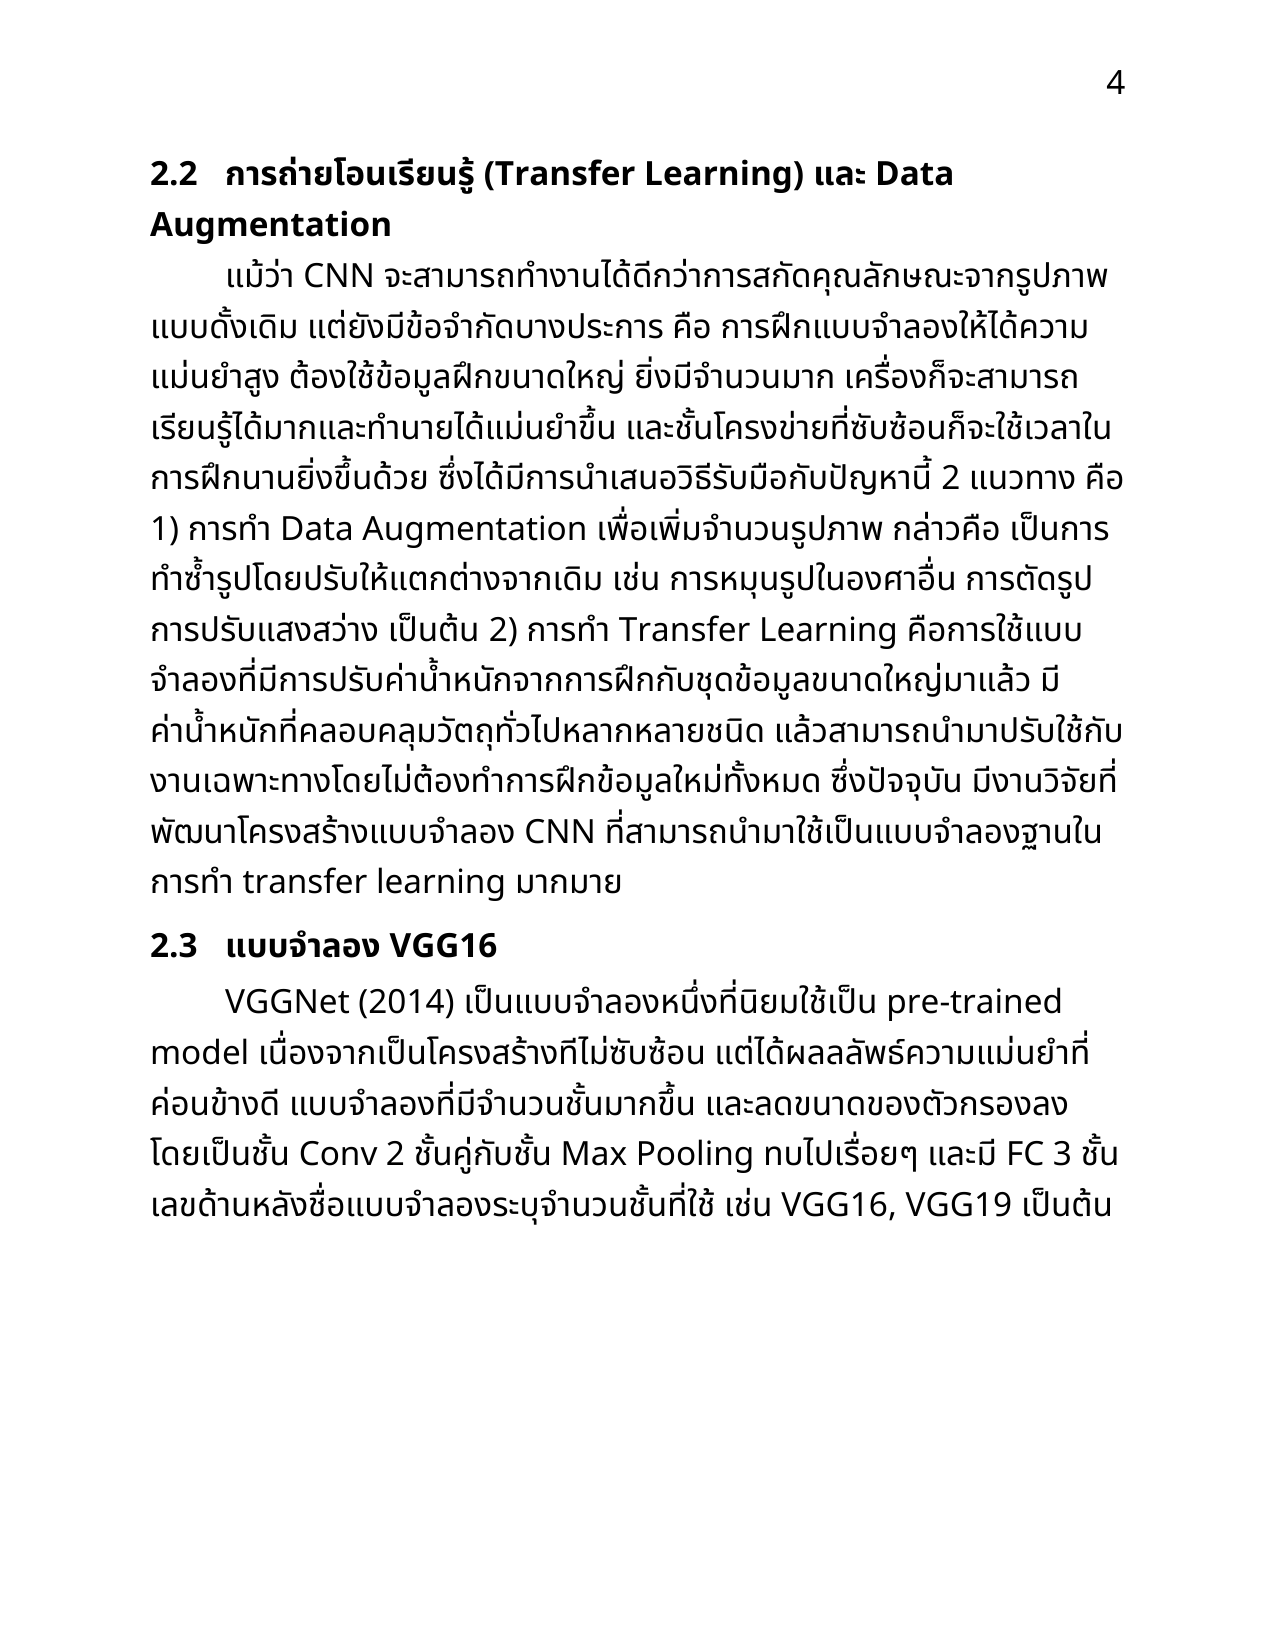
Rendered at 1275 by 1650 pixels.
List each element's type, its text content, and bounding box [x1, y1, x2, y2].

text VGGNet (2014) เป็นแบบจำลองหนึ่งที่นิยมใช้เป็น pre-trained model เนื่องจากเป็นโครงสร้างทีไม่ซับซ้อน แต่ได้ผลลลัพธ์ความแม่นยำที่ค่อนข้างดี แบบจำลองที่มีจำนวนชั้นมากขึ้น และลดขนาดของตัวกรองลง โดยเป็นชั้น Conv 2 ชั้นคู่กับชั้น Max Pooling ทบไปเรื่อยๆ และมี FC 3 ชั้น เลขด้านหลังชื่อแบบจำลองระบุจำนวนชั้นที่ใช้ เช่น VGG16, VGG19 เป็นต้น [150, 978, 1125, 1231]
subtitle 2.3 แบบจำลอง VGG16 [150, 921, 1125, 972]
text แม้ว่า CNN จะสามารถทำงานได้ดีกว่าการสกัดคุณลักษณะจากรูปภาพแบบดั้งเดิม แต่ยังมีข้อจำกัดบางประการ คือ การฝึกแบบจำลองให้ได้ความแม่นยำสูง ต้องใช้ข้อมูลฝึกขนาดใหญ่ ยิ่งมีจำนวนมาก เครื่องก็จะสามารถเรียนรู้ได้มากและทำนายได้แม่นยำขึ้น และชั้นโครงข่ายที่ซับซ้อนก็จะใช้เวลาในการฝึกนานยิ่งขึ้นด้วย ซึ่งได้มีการนำเสนอวิธีรับมือกับปัญหานี้ 2 แนวทาง คือ 1) การทำ Data Augmentation เพื่อเพิ่มจำนวนรูปภาพ กล่าวคือ เป็นการทำซ้ำรูปโดยปรับให้แตกต่างจากเดิม เช่น การหมุนรูปในองศาอื่น การตัดรูป การปรับแสงสว่าง เป็นต้น 2) การทำ Transfer Learning คือการใช้แบบจำลองที่มีการปรับค่าน้ำหนักจากการฝึกกับชุดข้อมูลขนาดใหญ่มาแล้ว มีค่าน้ำหนักที่คลอบคลุมวัตถุทั่วไปหลากหลายชนิด แล้วสามารถนำมาปรับใช้กับงานเฉพาะทางโดยไม่ต้องทำการฝึกข้อมูลใหม่ทั้งหมด ซึ่งปัจจุบัน มีงานวิจัยที่พัฒนาโครงสร้างแบบจำลอง CNN ที่สามารถนำมาใช้เป็นแบบจำลองฐานในการทำ transfer learning มากมาย [150, 252, 1125, 909]
subtitle 2.2 การถ่ายโอนเรียนรู้ (Transfer Learning) และ Data Augmentation [150, 150, 1125, 246]
